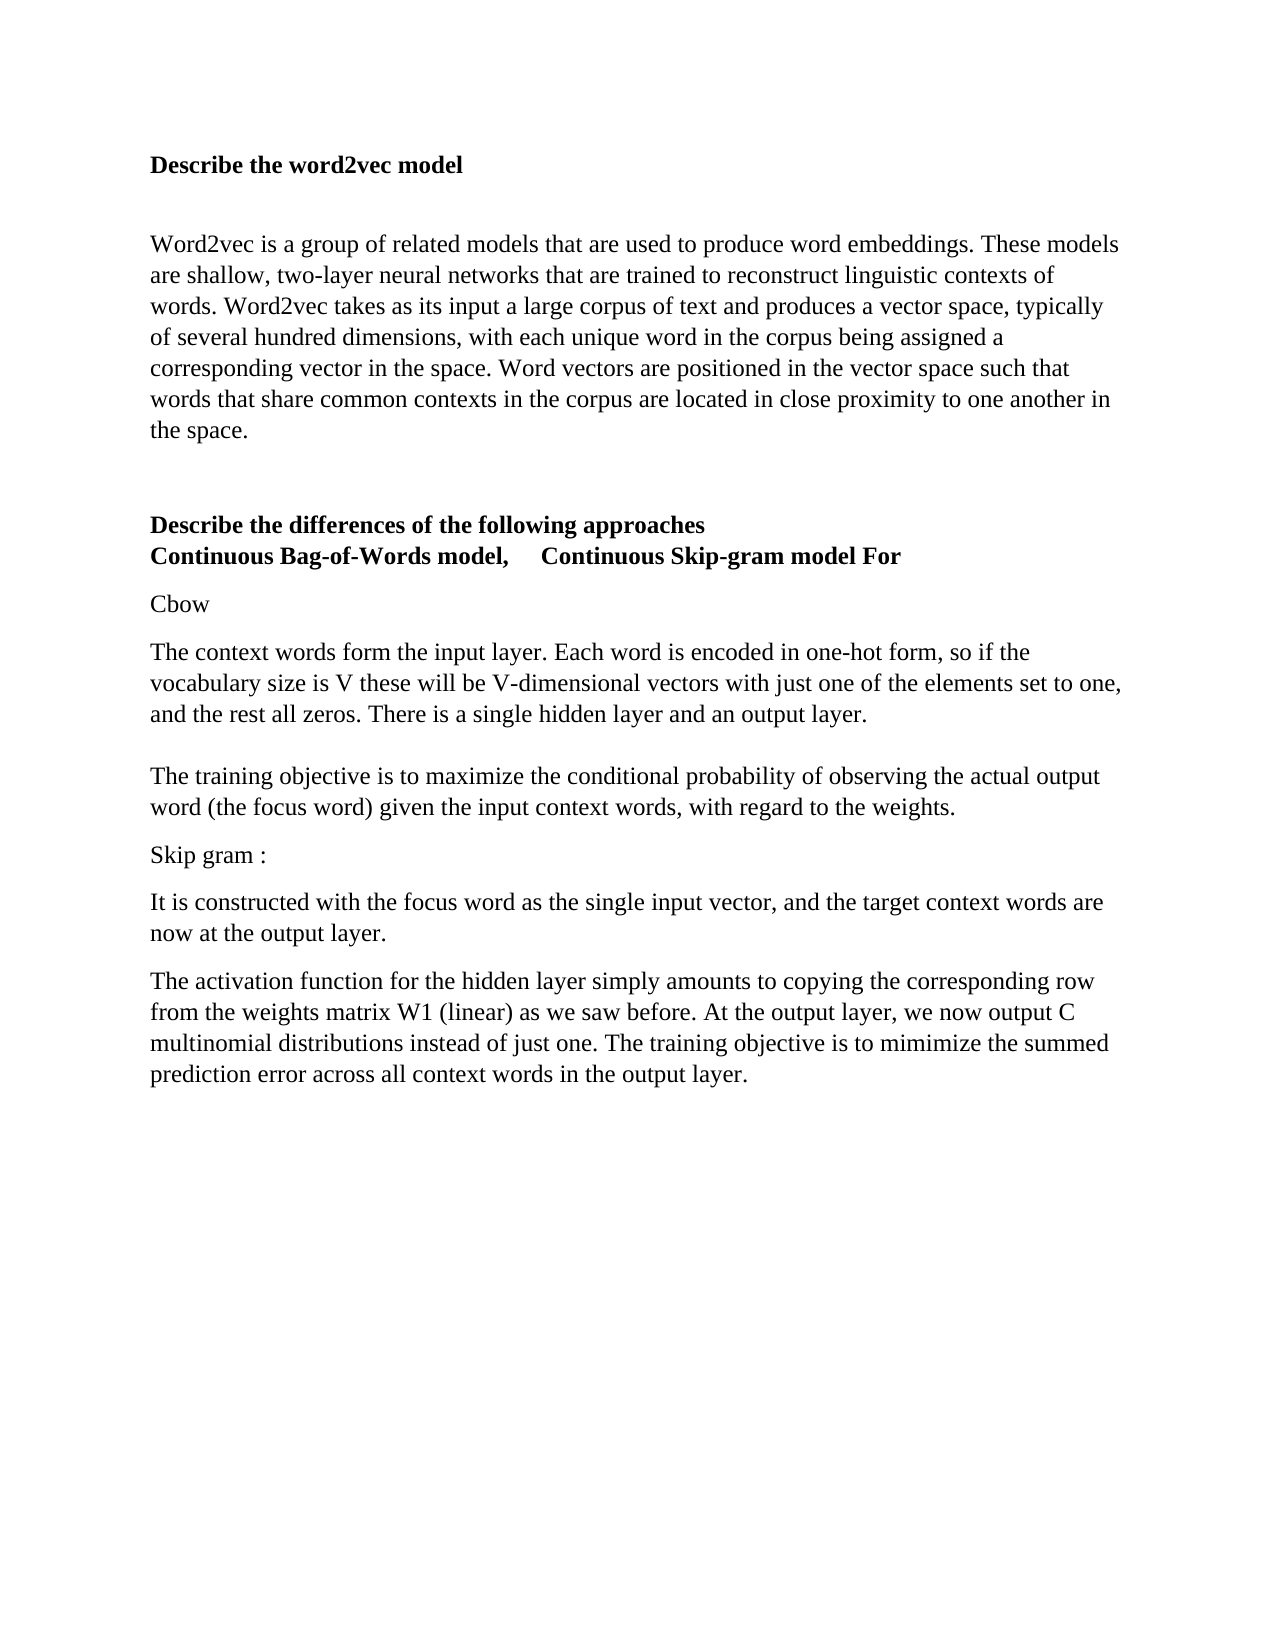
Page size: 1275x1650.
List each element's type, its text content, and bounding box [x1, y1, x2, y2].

text Cbow [150, 589, 1125, 618]
text Describe the differences of the following approaches  Continuous Bag-of-Words model, Continuous Skip-gram model For [150, 510, 1125, 570]
text The context words form the input layer. Each word is encoded in one-hot form, so if the vocabulary size is V these will be V-dimensional vectors with just one of the elements set to one, and the rest all zeros. There is a single hidden layer and an output layer. The training objective is to maximize the conditional probability of observing the actual output word (the focus word) given the input context words, with regard to the weights. [150, 637, 1125, 821]
text It is constructed with the focus word as the single input vector, and the target context words are now at the output layer. [150, 887, 1125, 947]
text Word2vec is a group of related models that are used to produce word embeddings. These models are shallow, two-layer neural networks that are trained to reconstruct linguistic contexts of words. Word2vec takes as its input a large corpus of text and produces a vector space, typically of several hundred dimensions, with each unique word in the corpus being assigned a corresponding vector in the space. Word vectors are positioned in the vector space such that words that share common contexts in the corpus are located in close proximity to one another in the space. [150, 198, 1125, 444]
text Describe the word2vec model [150, 150, 1125, 179]
text The activation function for the hidden layer simply amounts to copying the corresponding row from the weights matrix W1 (linear) as we saw before. At the output layer, we now output C multinomial distributions instead of just one. The training objective is to mimimize the summed prediction error across all context words in the output layer. [150, 966, 1125, 1088]
text Skip gram : [150, 840, 1125, 868]
